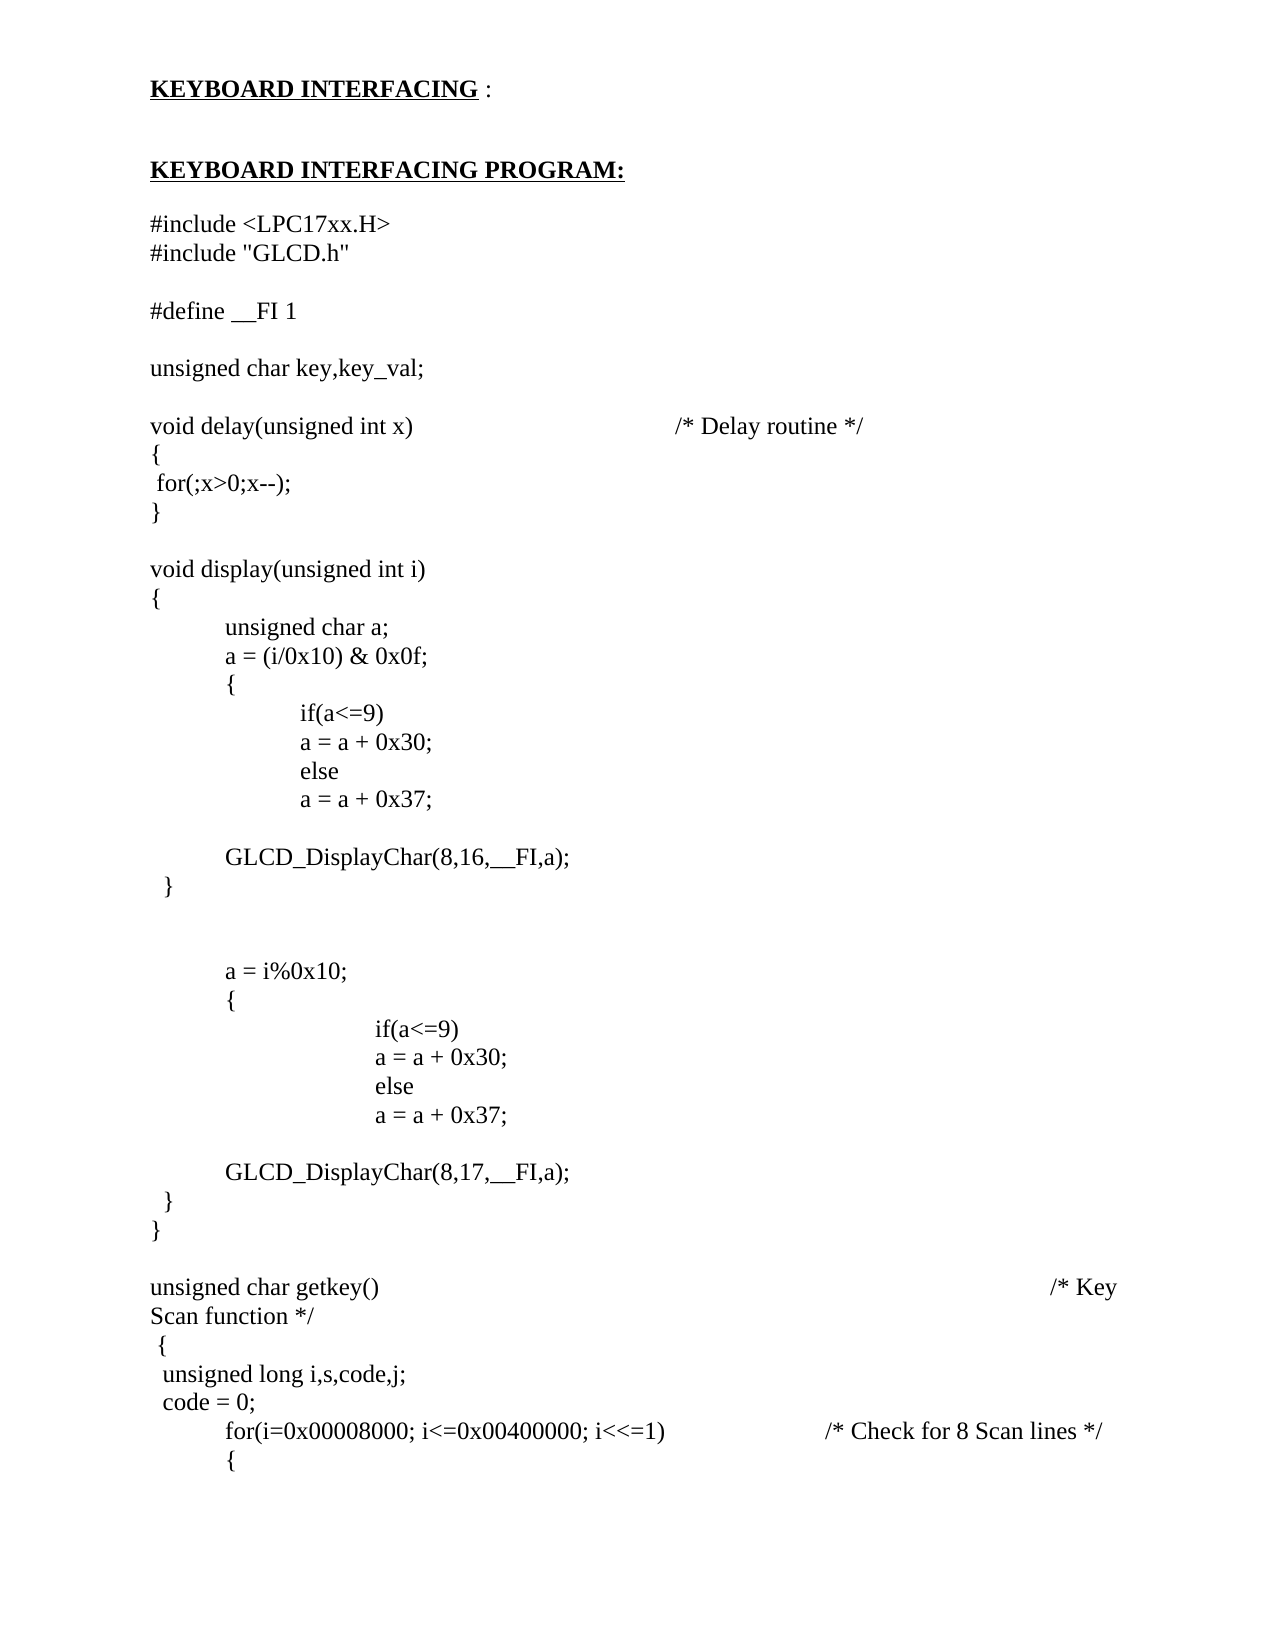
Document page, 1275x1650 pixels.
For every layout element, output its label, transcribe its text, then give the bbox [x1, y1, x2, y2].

text { [150, 985, 1125, 1014]
text a = a + 0x37; [150, 784, 1125, 813]
text code = 0; [150, 1387, 1125, 1416]
text else [150, 1071, 1125, 1100]
text { [150, 583, 1125, 612]
text } [150, 497, 1125, 526]
text unsigned long i,s,code,j; [150, 1359, 1125, 1387]
text } [150, 871, 1125, 899]
text for(;x>0;x--); [150, 468, 1125, 497]
text if(a<=9) [150, 698, 1125, 727]
text #include "GLCD.h" [150, 238, 1125, 267]
text GLCD_DisplayChar(8,16,__FI,a); [150, 842, 1125, 871]
text a = i%0x10; [150, 956, 1125, 985]
text KEYBOARD INTERFACING PROGRAM: [150, 156, 1125, 184]
text void delay(unsigned int x) /* Delay routine */ [150, 411, 1125, 439]
text a = (i/0x10) & 0x0f; [150, 641, 1125, 669]
text a = a + 0x30; [150, 1042, 1125, 1071]
text unsigned char getkey() /* Key Scan function */ [150, 1272, 1125, 1330]
text } [150, 1186, 1125, 1215]
text unsigned char key,key_val; [150, 353, 1125, 382]
text { [150, 439, 1125, 468]
text } [150, 1215, 1125, 1244]
text unsigned char a; [150, 612, 1125, 641]
text a = a + 0x30; [150, 727, 1125, 756]
text { [150, 669, 1125, 698]
text GLCD_DisplayChar(8,17,__FI,a); [150, 1157, 1125, 1186]
text void display(unsigned int i) [150, 554, 1125, 583]
text if(a<=9) [150, 1014, 1125, 1042]
text else [150, 756, 1125, 784]
text #include <LPC17xx.H> [150, 209, 1125, 238]
text { [150, 1330, 1125, 1359]
text #define __FI 1 [150, 296, 1125, 324]
text for(i=0x00008000; i<=0x00400000; i<<=1) /* Check for 8 Scan lines */ [150, 1416, 1125, 1445]
text a = a + 0x37; [150, 1100, 1125, 1129]
text { [150, 1445, 1125, 1474]
